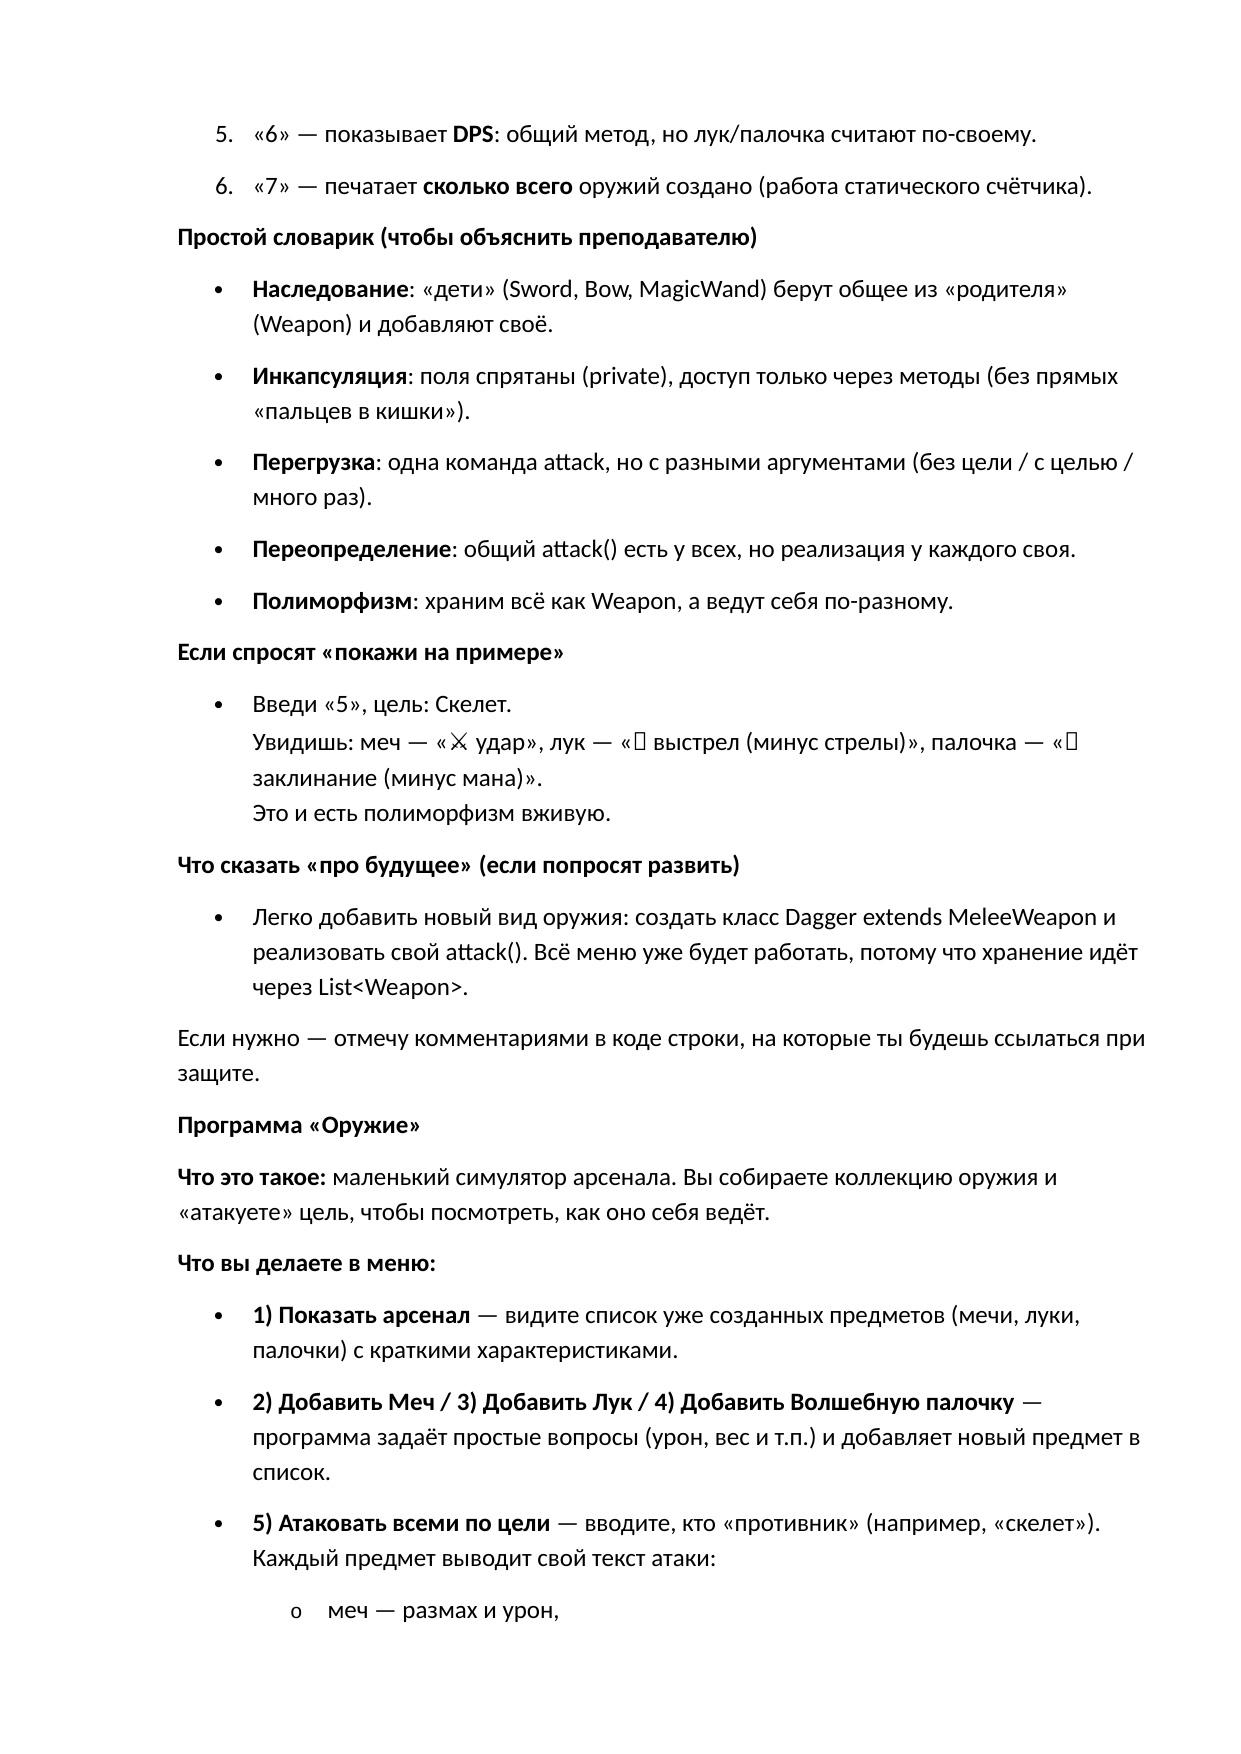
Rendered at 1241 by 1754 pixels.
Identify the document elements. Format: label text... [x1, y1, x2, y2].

list меч — размах и урон, [290, 1594, 1152, 1624]
list Переопределение: общий attack() есть у всех, но реализация у каждого своя. [215, 533, 1152, 564]
text Если нужно — отмечу комментариями в коде строки, на которые ты будешь ссылаться при защите. [177, 1022, 1152, 1088]
list «6» — показывает DPS: общий метод, но лук/палочка считают по-своему. [215, 118, 1152, 149]
list Инкапсуляция: поля спрятаны (private), доступ только через методы (без прямых «пальцев в кишки»). [215, 360, 1152, 425]
text Что вы делаете в меню: [177, 1247, 1152, 1278]
list «7» — печатает сколько всего оружий создано (работа статического счётчика). [215, 170, 1152, 200]
list Легко добавить новый вид оружия: создать класс Dagger extends MeleeWeapon и реализовать свой attack(). Всё меню уже будет работать, потому что хранение идёт через List<Weapon>. [215, 901, 1152, 1001]
text Простой словарик (чтобы объяснить преподавателю) [177, 221, 1152, 252]
list Перегрузка: одна команда attack, но с разными аргументами (без цели / с целью / много раз). [215, 446, 1152, 512]
list Введи «5», цель: Скелет. Увидишь: меч — «⚔️ удар», лук — «🏹 выстрел (минус стрелы)», палочка — «✨ заклинание (минус мана)». Это и есть полиморфизм вживую. [215, 688, 1152, 828]
list 5) Атаковать всеми по цели — вводите, кто «противник» (например, «скелет»). Каждый предмет выводит свой текст атаки: [215, 1507, 1152, 1573]
text Программа «Оружие» [177, 1109, 1152, 1139]
list Наследование: «дети» (Sword, Bow, MagicWand) берут общее из «родителя» (Weapon) и добавляют своё. [215, 273, 1152, 339]
list Полиморфизм: храним всё как Weapon, а ведут себя по-разному. [215, 585, 1152, 615]
list 1) Показать арсенал — видите список уже созданных предметов (мечи, луки, палочки) с краткими характеристиками. [215, 1299, 1152, 1364]
text Что сказать «про будущее» (если попросят развить) [177, 849, 1152, 879]
text Что это такое: маленький симулятор арсенала. Вы собираете коллекцию оружия и «атакуете» цель, чтобы посмотреть, как оно себя ведёт. [177, 1161, 1152, 1226]
list 2) Добавить Меч / 3) Добавить Лук / 4) Добавить Волшебную палочку — программа задаёт простые вопросы (урон, вес и т.п.) и добавляет новый предмет в список. [215, 1386, 1152, 1486]
text Если спросят «покажи на примере» [177, 636, 1152, 667]
